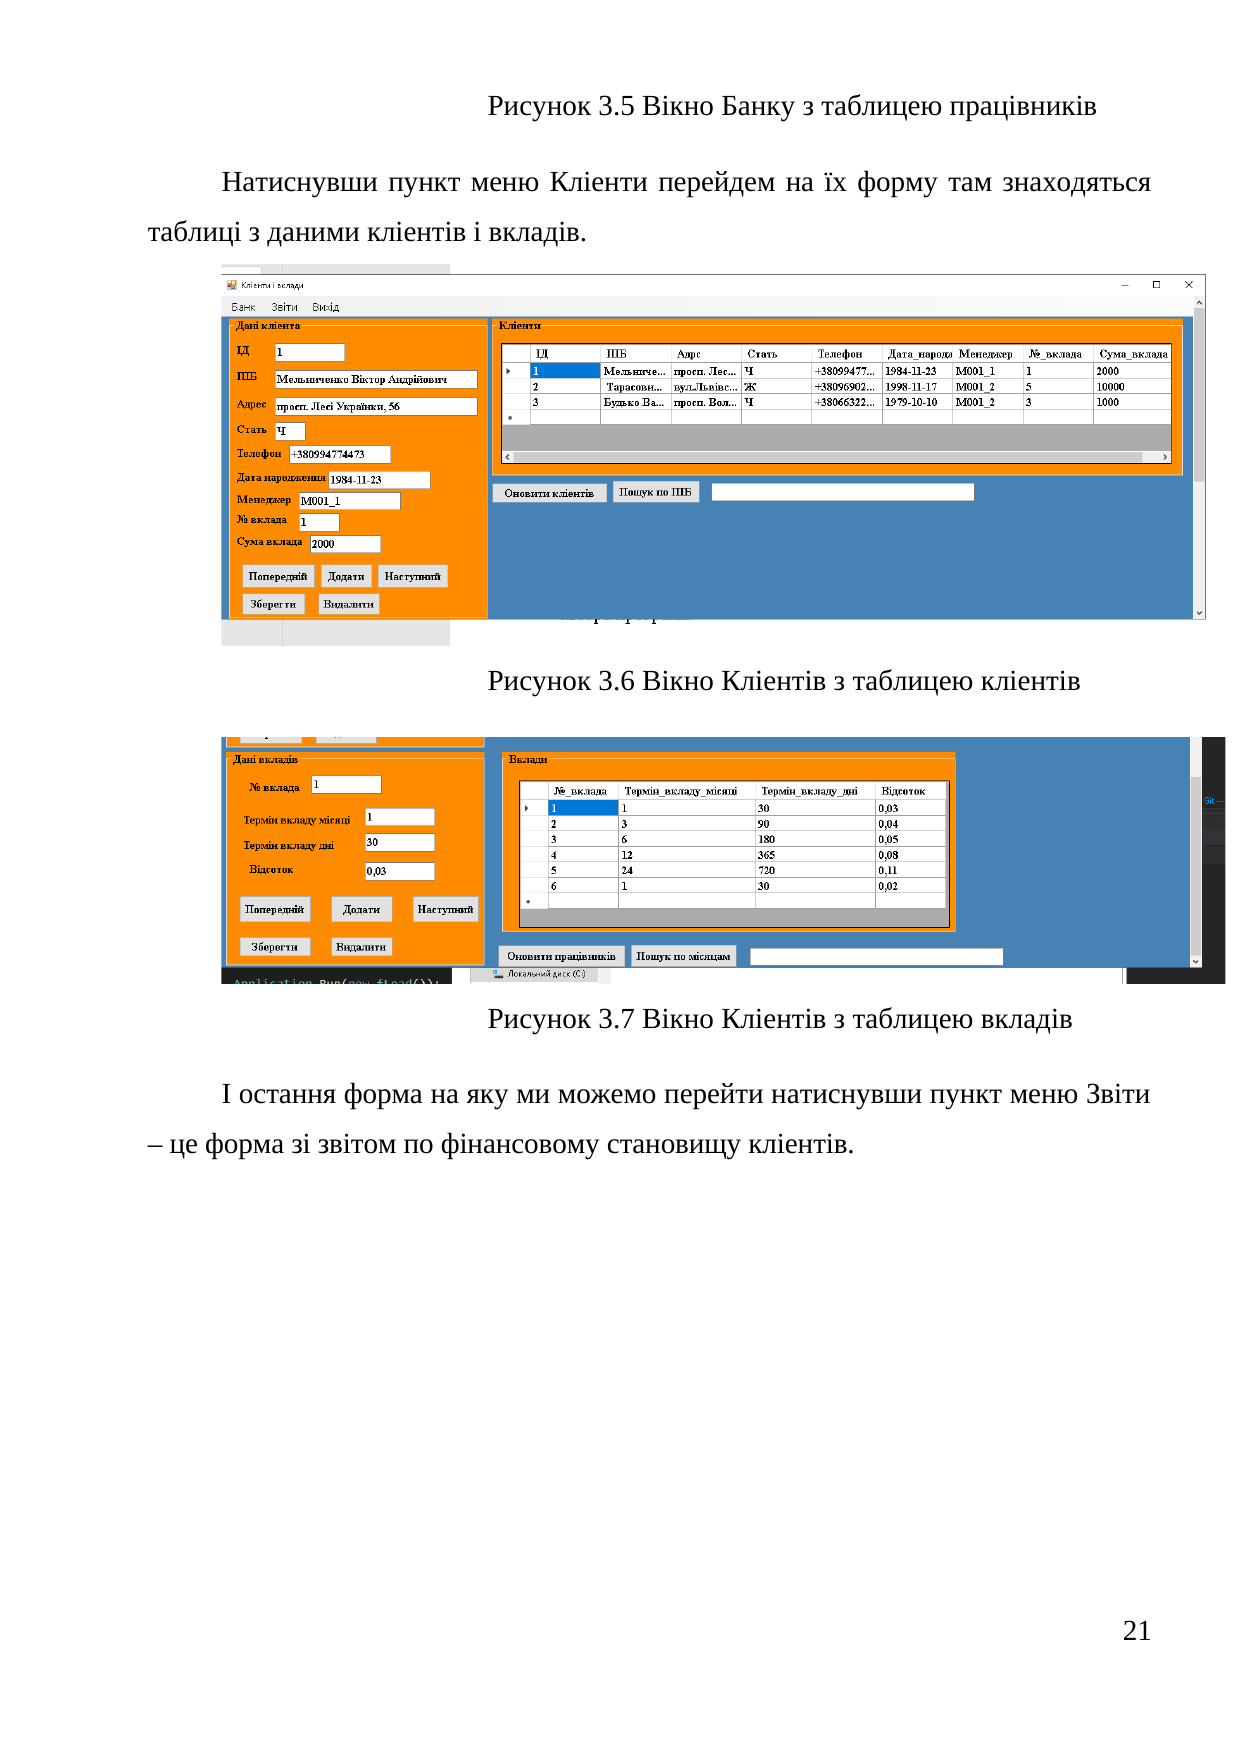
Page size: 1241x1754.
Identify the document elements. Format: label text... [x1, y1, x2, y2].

text Натиснувши пункт меню Кліенти перейдем на їх форму там знаходяться таблиці з даними кліентів і вкладів. [148, 164, 1152, 248]
text І остання форма на яку ми можемо перейти натиснувши пункт меню Звіти – це форма зі звітом по фінансовому становищу кліентів. [148, 1076, 1152, 1160]
list Рисунок 3.5 Вікно Банку з таблицею працівників [487, 88, 1152, 122]
list Рисунок 3.6 Вікно Кліентів з таблицею кліентів [487, 663, 1152, 696]
picture [221, 737, 1226, 984]
picture [221, 264, 1226, 646]
list Рисунок 3.7 Вікно Кліентів з таблицею вкладів [487, 1001, 1152, 1034]
